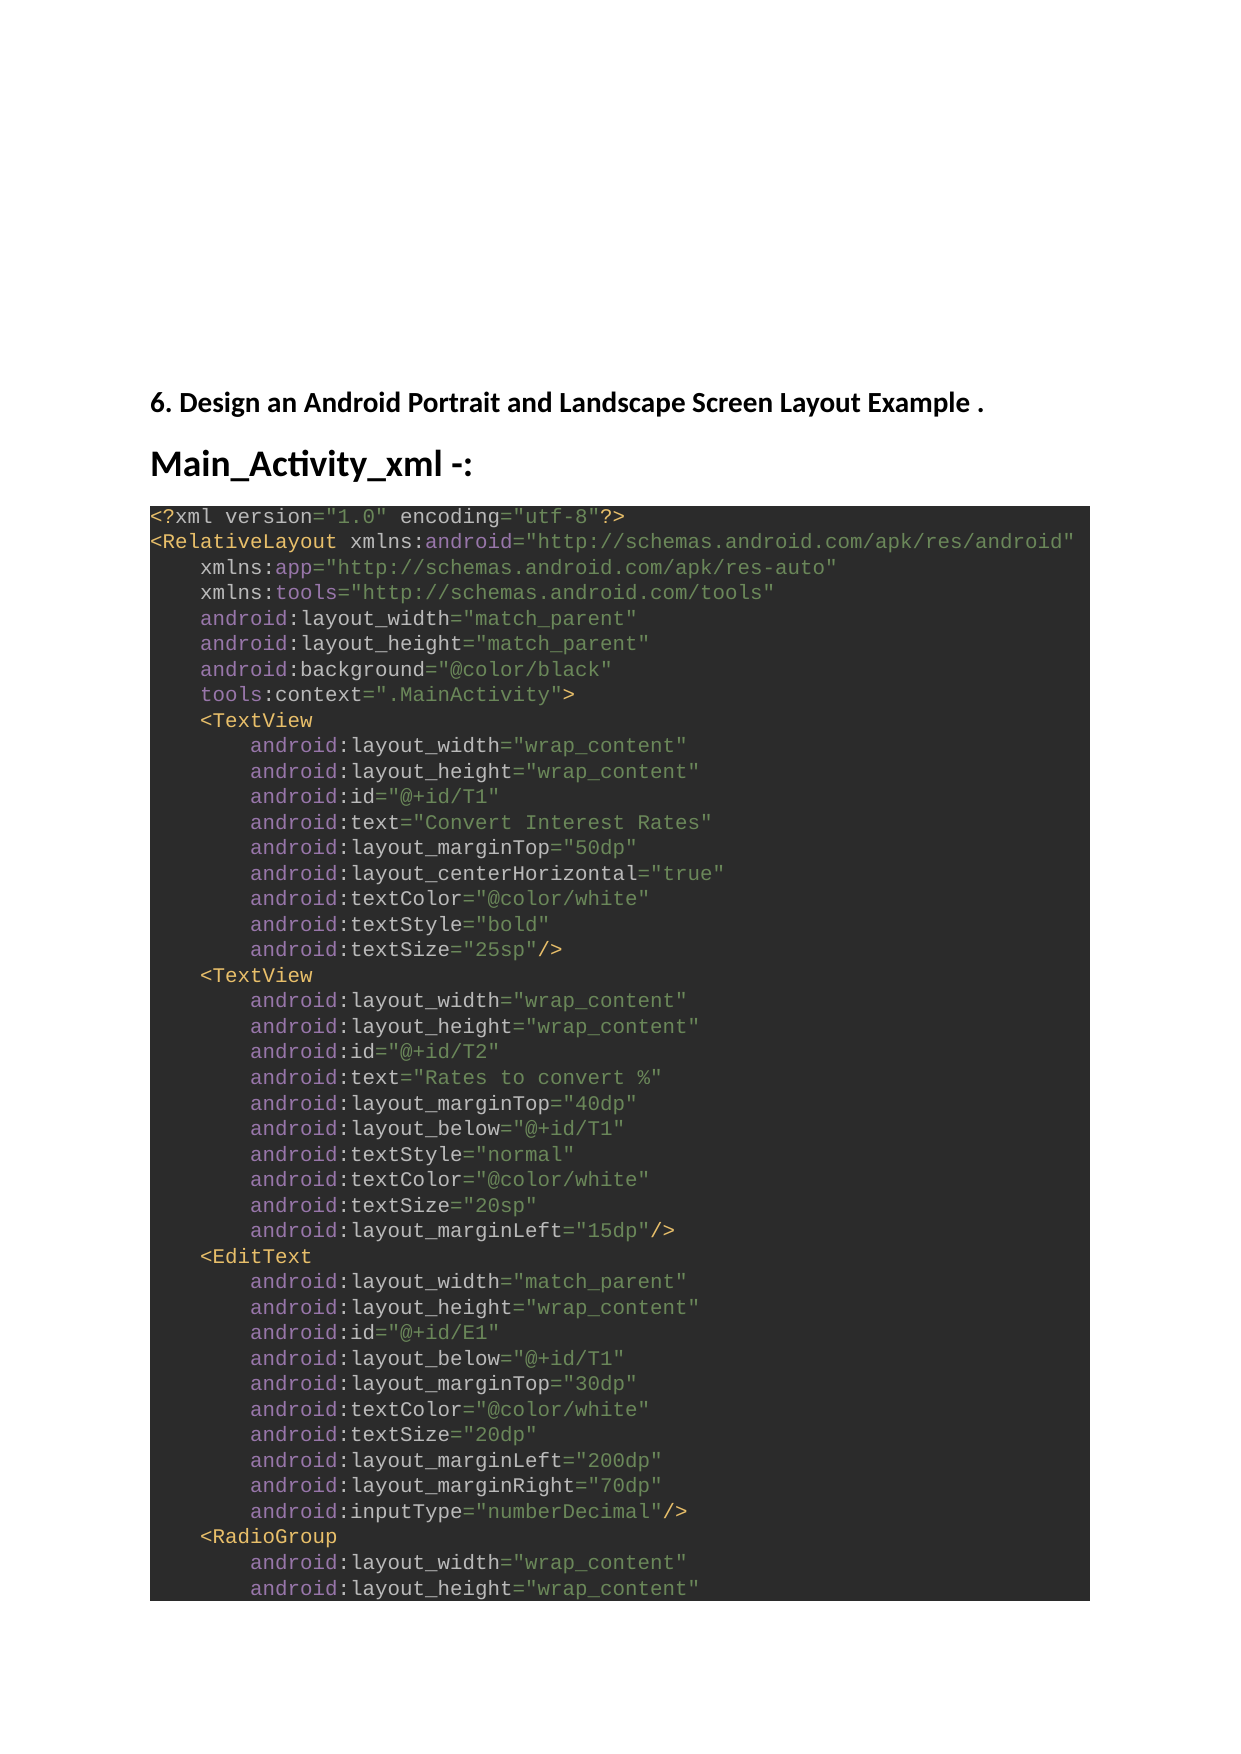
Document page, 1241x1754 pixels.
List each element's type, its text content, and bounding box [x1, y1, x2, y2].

text 6. Design an Android Portrait and Landscape Screen Layout Example . [150, 384, 1090, 420]
text Main_Activity_xml -: [150, 439, 1090, 485]
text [150, 506, 1090, 1601]
